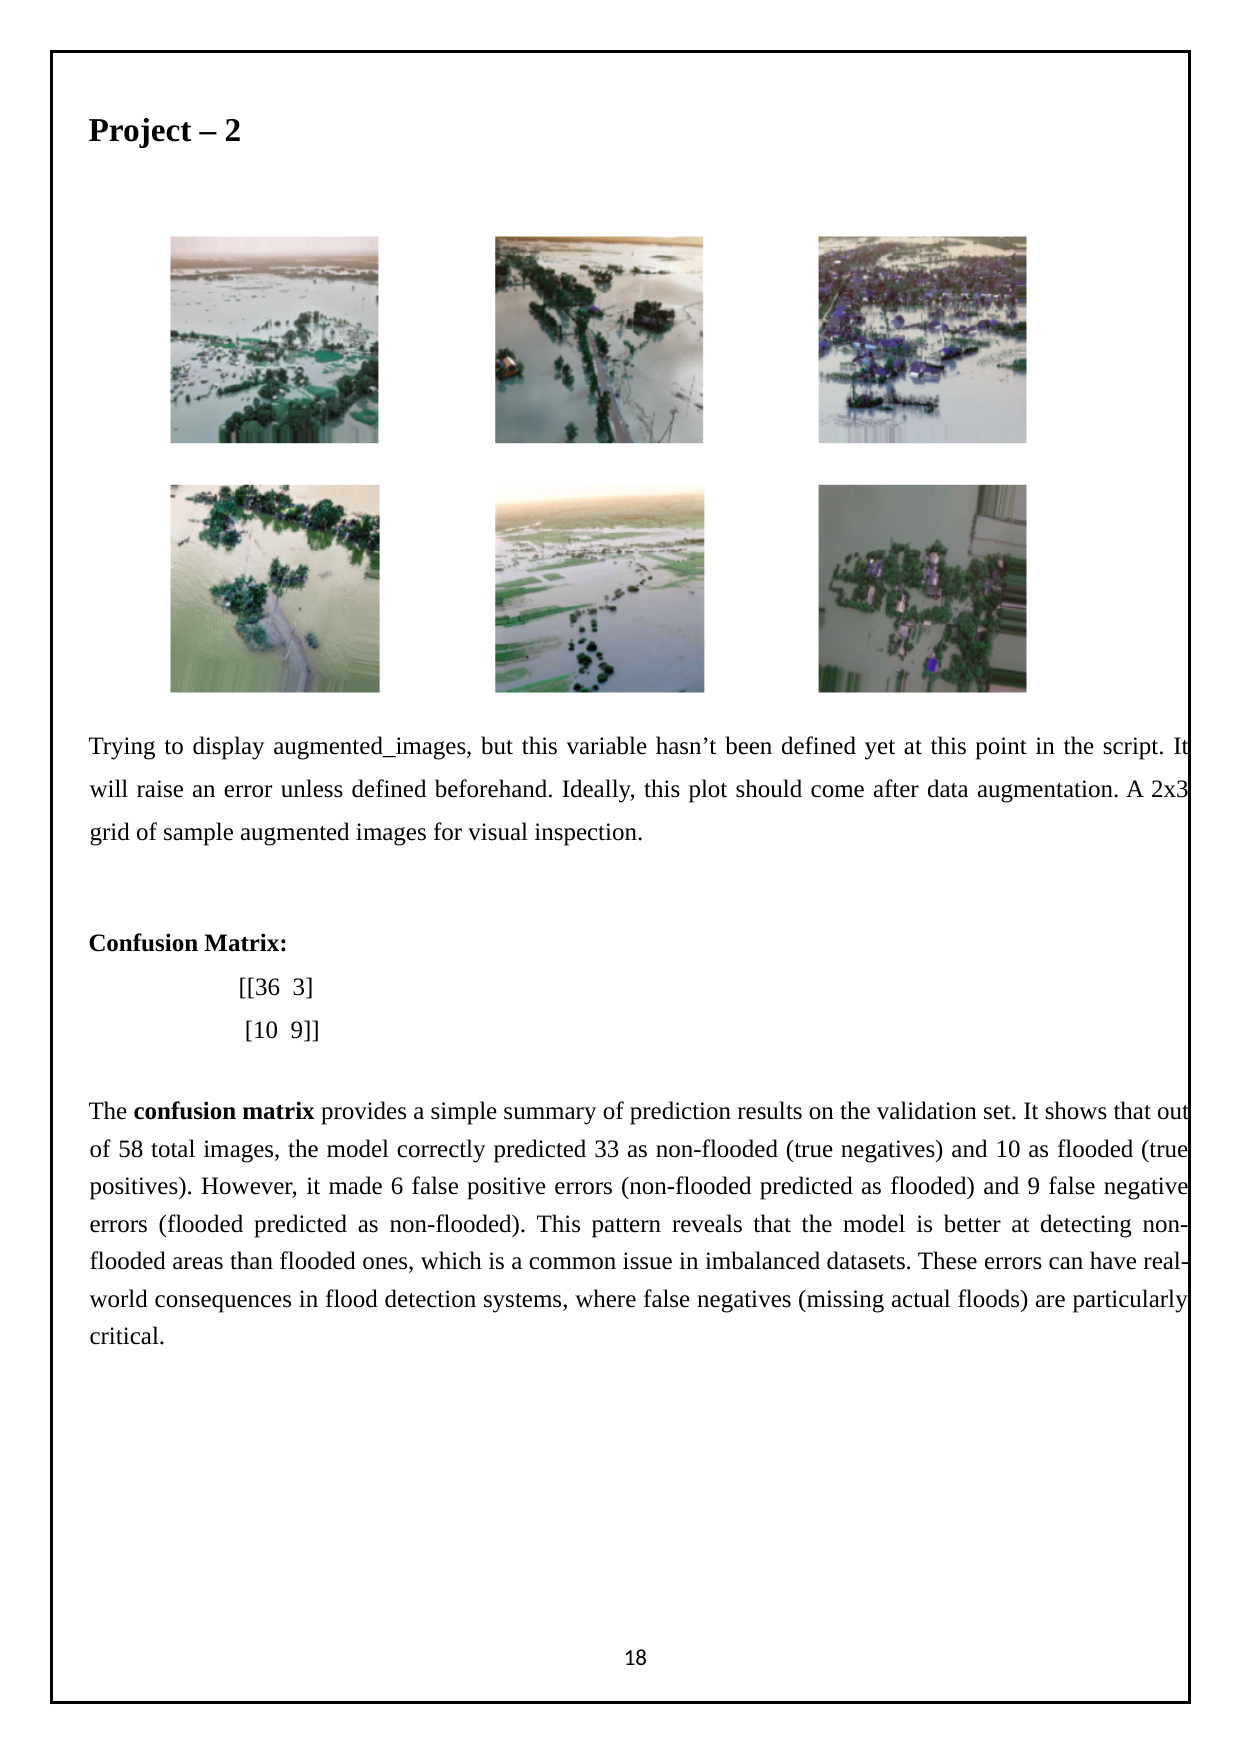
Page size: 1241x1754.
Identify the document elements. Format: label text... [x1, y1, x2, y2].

text [[36 3] [238, 972, 1188, 1000]
text The confusion matrix provides a simple summary of prediction results on the validation set. It shows that out of 58 total images, the model correctly predicted 33 as non-flooded (true negatives) and 10 as flooded (true positives). However, it made 6 false positive errors (non-flooded predicted as flooded) and 9 false negative errors (flooded predicted as non-flooded). This pattern reveals that the model is better at detecting non-flooded areas than flooded ones, which is a common issue in imbalanced datasets. These errors can have real-world consequences in flood detection systems, where false negatives (missing actual floods) are particularly critical. [88, 1087, 1188, 1350]
text Trying to display augmented_images, but this variable hasn’t been defined yet at this point in the script. It will raise an error unless defined beforehand. Ideally, this plot should come after data augmentation. A 2x3 grid of sample augmented images for visual inspection. [88, 731, 1188, 846]
text Confusion Matrix: [88, 928, 1188, 957]
picture [163, 219, 1104, 717]
text Project – 2 [88, 111, 1188, 149]
text [10 9]] [238, 1015, 1188, 1044]
